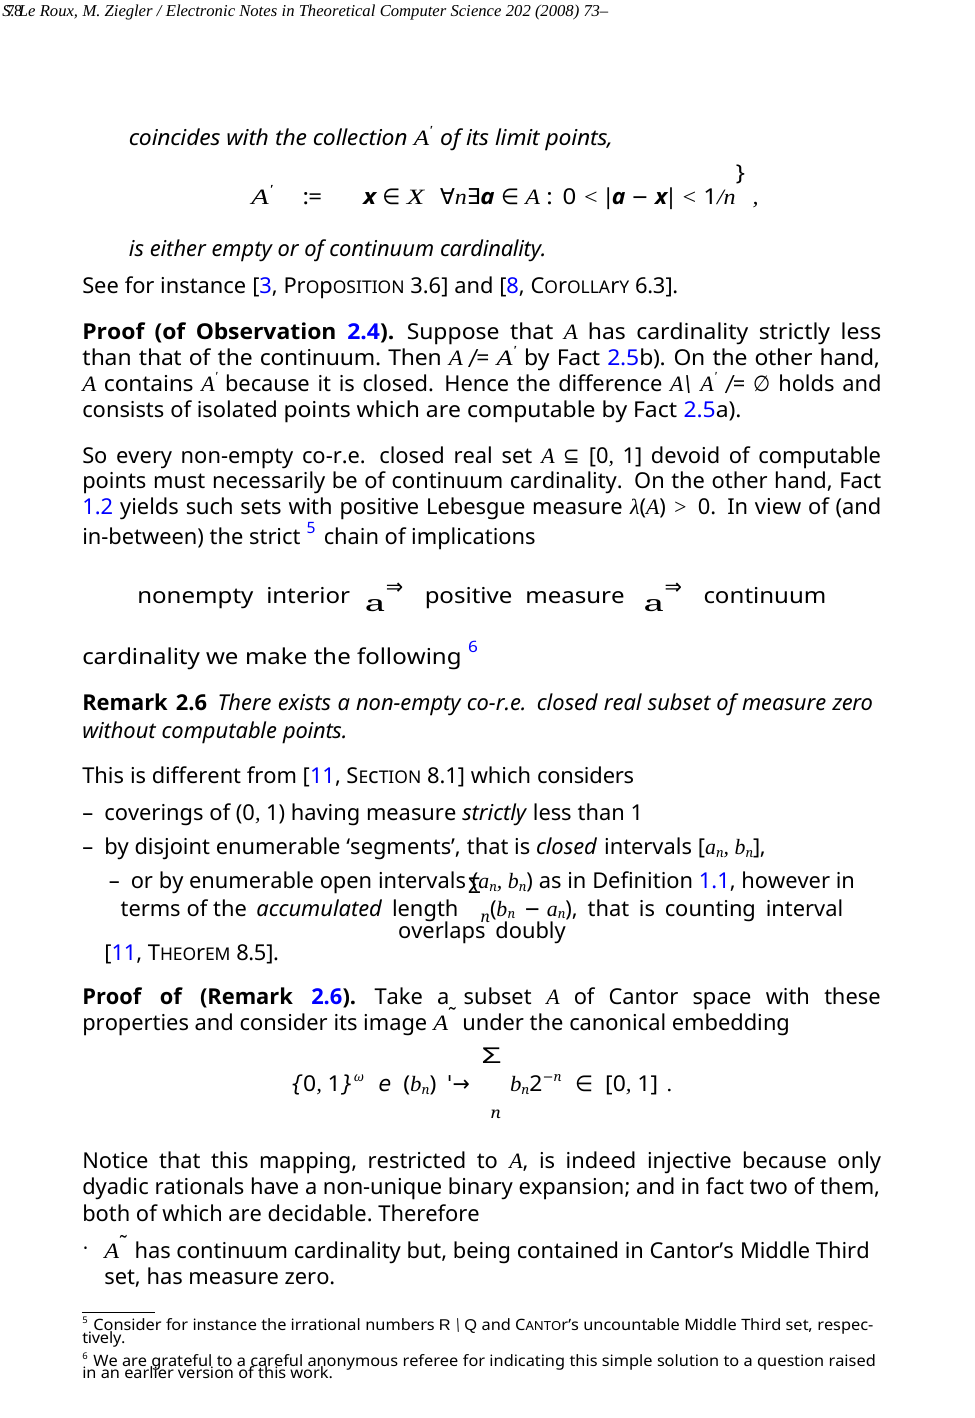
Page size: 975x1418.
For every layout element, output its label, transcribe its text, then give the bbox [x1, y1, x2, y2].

text coincides with the collection A' of its limit points, [129, 122, 904, 151]
text Proof of (Remark 2.6). Take a subset A of Cantor space with these properties and consider its image A˜ under the canonical embedding [82, 986, 881, 1037]
text See for instance [3, Proposition 3.6] and [8, Corollary 6.3]. [82, 270, 904, 300]
text [11, Theorem 8.5]. [104, 944, 904, 965]
text nonempty interior a⇒ positive measure a⇒ continuum cardinality we make the following 6 [82, 574, 826, 670]
list by disjoint enumerable ‘segments’, that is closed intervals [an, bn], [82, 831, 904, 861]
text So every non-empty co-r.e. closed real set A ⊆ [0, 1] devoid of computable points must necessarily be of continuum cardinality. On the other hand, Fact 1.2 yields such sets with positive Lebesgue measure λ(A) > 0. In view of (and in-between) the strict 5 chain of implications [82, 443, 881, 551]
list coverings of (0, 1) having measure strictly less than 1 [82, 797, 904, 827]
text Remark 2.6 There exists a non-empty co-r.e. closed real subset of measure zero [82, 690, 904, 715]
text This is different from [11, Section 8.1] which considers [82, 760, 904, 790]
text 6 We are grateful to a careful anonymous referee for indicating this simple solution to a question raised in an earlier version of this work. [82, 1354, 892, 1383]
text without computable points. [82, 715, 904, 744]
text is either empty or of continuum cardinality. [129, 233, 904, 263]
text Notice that this mapping, restricted to A, is indeed injective because only dyadic rationals have a non-unique binary expansion; and in fact two of them, both of which are decidable. Therefore [82, 1147, 881, 1228]
text Proof (of Observation 2.4). Suppose that A has cardinality strictly less than that of the continuum. Then A /= A' by Fact 2.5b). On the other hand, A contains A' because it is closed. Hence the difference A\ A' /= ∅ holds and consists of isolated points which are computable by Fact 2.5a). [82, 319, 881, 424]
text {0, 1}ω e (bn) '→ Σ bn2−n ∈ [0, 1] . [71, 1040, 892, 1098]
text n [88, 1102, 904, 1123]
list A˜ has continuum cardinality but, being contained in Cantor’s Middle Third set, has measure zero. [83, 1233, 881, 1291]
text 5 Consider for instance the irrational numbers R \ Q and Cantor’s uncountable Middle Third set, respec- tively. [82, 1319, 904, 1348]
list or by enumerable open intervals (an, bn) as in Definition 1.1, however in terms of the accumulated length Σn(bn − an), that is counting interval overlaps doubly [82, 875, 881, 944]
text A' := x ∈ X ∀n∃a ∈ A : 0 < |a − x| < 1/n} , [105, 157, 904, 211]
